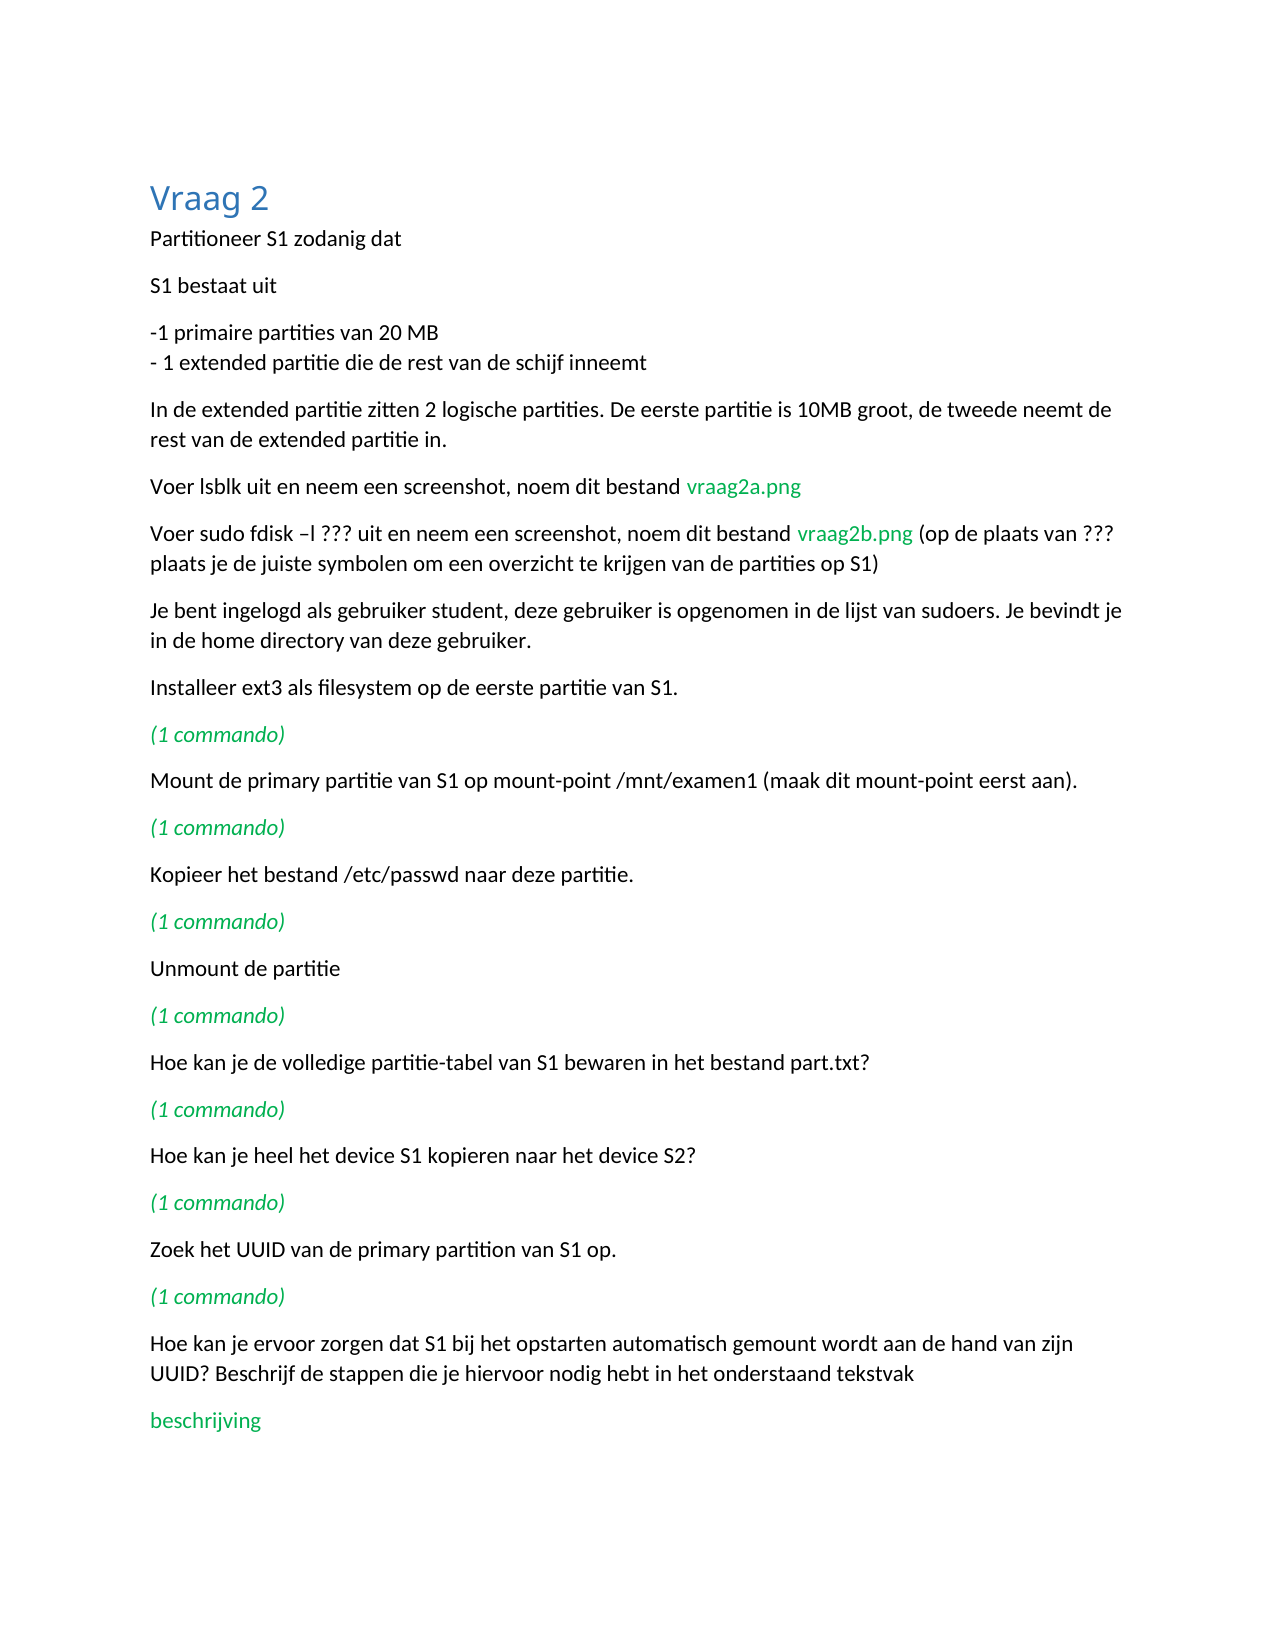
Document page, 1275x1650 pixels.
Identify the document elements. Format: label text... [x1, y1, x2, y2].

text (1 commando) [150, 720, 1125, 748]
text (1 commando) [150, 907, 1125, 935]
text Voer lsblk uit en neem een screenshot, noem dit bestand vraag2a.png [150, 472, 1125, 500]
text (1 commando) [150, 1282, 1125, 1310]
text Voer sudo fdisk –l ??? uit en neem een screenshot, noem dit bestand vraag2b.png (op de plaats van ??? plaats je de juiste symbolen om een overzicht te krijgen van de partities op S1) [150, 519, 1125, 577]
text Mount de primary partitie van S1 op mount-point /mnt/examen1 (maak dit mount-point eerst aan). [150, 767, 1125, 795]
text In de extended partitie zitten 2 logische partities. De eerste partitie is 10MB groot, de tweede neemt de rest van de extended partitie in. [150, 395, 1125, 453]
text Hoe kan je de volledige partitie-tabel van S1 bewaren in het bestand part.txt? [150, 1048, 1125, 1076]
text Partitioneer S1 zodanig dat [150, 224, 1125, 252]
text Unmount de partitie [150, 954, 1125, 982]
subtitle Vraag 2 [150, 175, 1125, 220]
text Installeer ext3 als filesystem op de eerste partitie van S1. [150, 673, 1125, 701]
text (1 commando) [150, 1001, 1125, 1029]
text Je bent ingelogd als gebruiker student, deze gebruiker is opgenomen in de lijst van sudoers. Je bevindt je in de home directory van deze gebruiker. [150, 596, 1125, 654]
text S1 bestaat uit [150, 271, 1125, 299]
text (1 commando) [150, 1095, 1125, 1123]
text (1 commando) [150, 813, 1125, 842]
text Hoe kan je heel het device S1 kopieren naar het device S2? [150, 1142, 1125, 1170]
text -1 primaire partities van 20 MB - 1 extended partitie die de rest van de schijf inneemt [150, 318, 1125, 376]
text beschrijving [150, 1406, 1125, 1434]
text (1 commando) [150, 1188, 1125, 1217]
text Kopieer het bestand /etc/passwd naar deze partitie. [150, 860, 1125, 888]
text Hoe kan je ervoor zorgen dat S1 bij het opstarten automatisch gemount wordt aan de hand van zijn UUID? Beschrijf de stappen die je hiervoor nodig hebt in het onderstaand tekstvak [150, 1329, 1125, 1387]
text Zoek het UUID van de primary partition van S1 op. [150, 1235, 1125, 1263]
